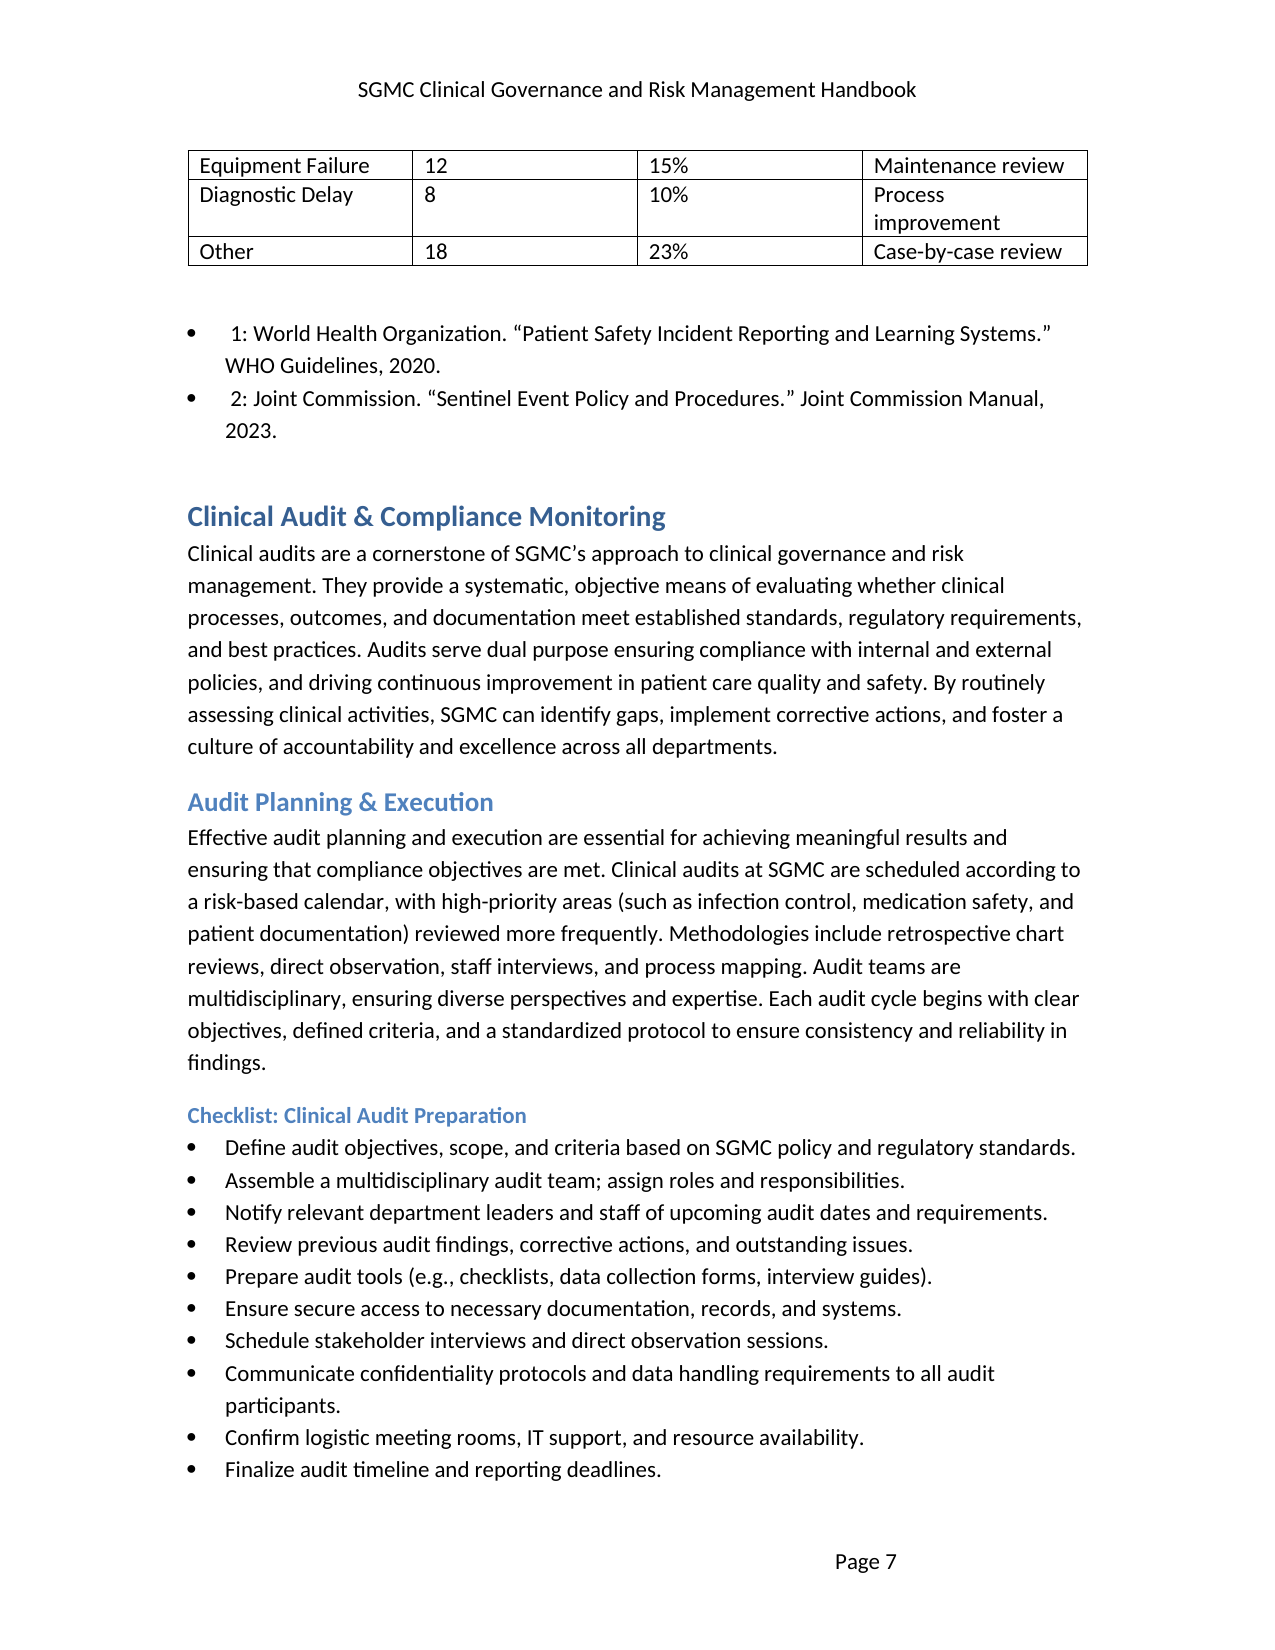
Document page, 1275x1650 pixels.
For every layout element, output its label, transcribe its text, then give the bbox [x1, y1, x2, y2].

subtitle Clinical Audit & Compliance Monitoring [187, 498, 1087, 534]
subtitle Checklist: Clinical Audit Preparation [187, 1101, 1087, 1129]
table_cell 23% [638, 237, 862, 265]
table_cell Process improvement [863, 180, 1087, 236]
table_cell 15% [638, 151, 862, 179]
subtitle Audit Planning & Execution [187, 785, 1087, 818]
table_cell 10% [638, 180, 862, 236]
table_cell 12 [413, 151, 637, 179]
list Schedule stakeholder interviews and direct observation sessions. [187, 1327, 1087, 1355]
table_cell Diagnostic Delay [189, 180, 412, 236]
list 2: Joint Commission. “Sentinel Event Policy and Procedures.” Joint Commission Manual, 2023. [187, 384, 1087, 444]
list 1: World Health Organization. “Patient Safety Incident Reporting and Learning Systems.” WHO Guidelines, 2020. [187, 319, 1087, 379]
text Effective audit planning and execution are essential for achieving meaningful results and ensuring that compliance objectives are met. Clinical audits at SGMC are scheduled according to a risk-based calendar, with high-priority areas (such as infection control, medication safety, and patient documentation) reviewed more frequently. Methodologies include retrospective chart reviews, direct observation, staff interviews, and process mapping. Audit teams are multidisciplinary, ensuring diverse perspectives and expertise. Each audit cycle begins with clear objectives, defined criteria, and a standardized protocol to ensure consistency and reliability in findings. [187, 823, 1087, 1076]
table_cell Maintenance review [863, 151, 1087, 179]
list Review previous audit findings, corrective actions, and outstanding issues. [187, 1230, 1087, 1258]
list Notify relevant department leaders and staff of upcoming audit dates and requirements. [187, 1198, 1087, 1226]
table_cell Case-by-case review [863, 237, 1087, 265]
list Prepare audit tools (e.g., checklists, data collection forms, interview guides). [187, 1262, 1087, 1290]
list Assemble a multidisciplinary audit team; assign roles and responsibilities. [187, 1166, 1087, 1194]
list Confirm logistic meeting rooms, IT support, and resource availability. [187, 1423, 1087, 1451]
list Define audit objectives, scope, and criteria based on SGMC policy and regulatory standards. [187, 1133, 1087, 1162]
list Finalize audit timeline and reporting deadlines. [187, 1455, 1087, 1483]
table_cell Equipment Failure [189, 151, 412, 179]
table_cell 8 [413, 180, 637, 236]
list Communicate confidentiality protocols and data handling requirements to all audit participants. [187, 1359, 1087, 1419]
list Ensure secure access to necessary documentation, records, and systems. [187, 1294, 1087, 1322]
table_cell Other [189, 237, 412, 265]
text Clinical audits are a cornerstone of SGMC’s approach to clinical governance and risk management. They provide a systematic, objective means of evaluating whether clinical processes, outcomes, and documentation meet established standards, regulatory requirements, and best practices. Audits serve dual purpose ensuring compliance with internal and external policies, and driving continuous improvement in patient care quality and safety. By routinely assessing clinical activities, SGMC can identify gaps, implement corrective actions, and foster a culture of accountability and excellence across all departments. [187, 539, 1087, 760]
table_cell 18 [413, 237, 637, 265]
